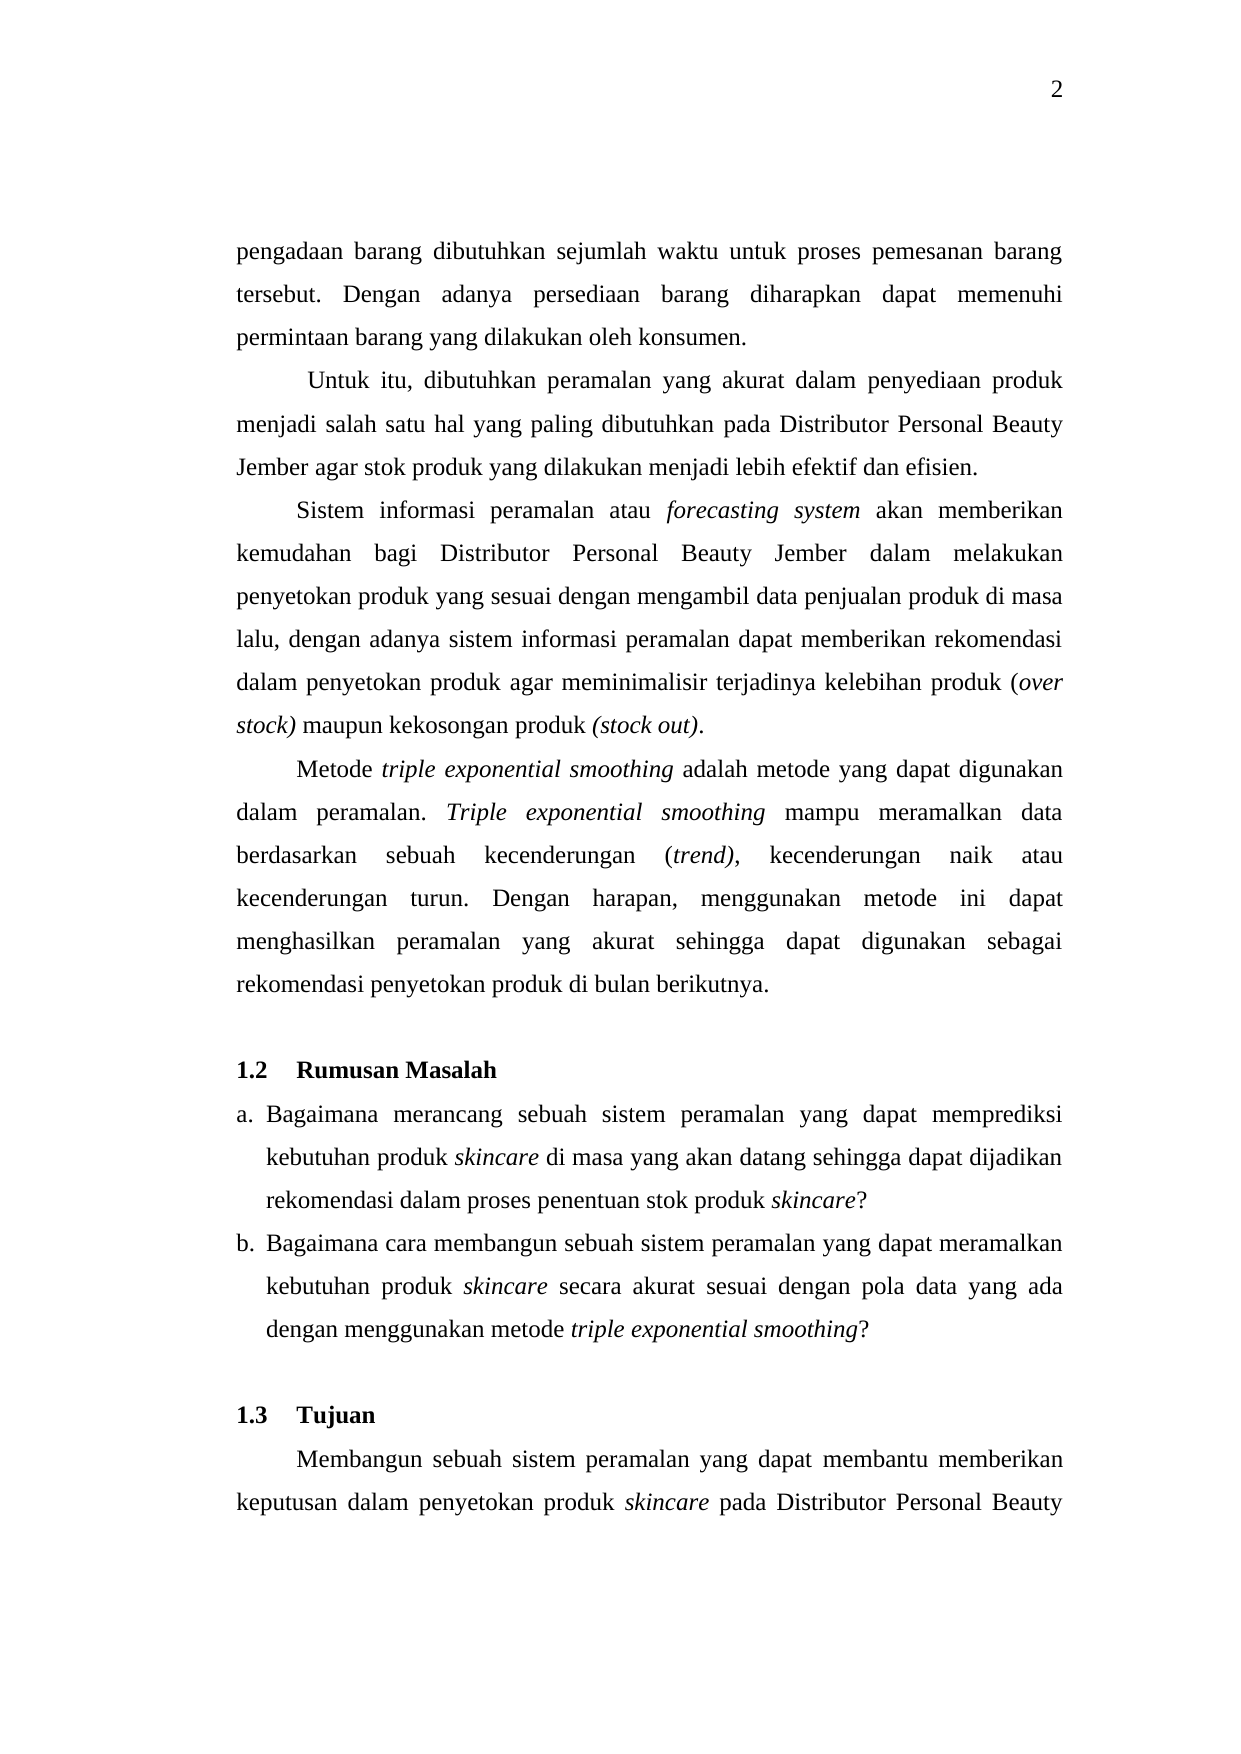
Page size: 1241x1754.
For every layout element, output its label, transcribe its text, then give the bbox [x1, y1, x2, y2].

text Untuk itu, dibutuhkan peramalan yang akurat dalam penyediaan produk menjadi salah satu hal yang paling dibutuhkan pada Distributor Personal Beauty Jember agar stok produk yang dilakukan menjadi lebih efektif dan efisien. [236, 366, 1063, 481]
list Bagaimana merancang sebuah sistem peramalan yang dapat memprediksi kebutuhan produk skincare di masa yang akan datang sehingga dapat dijadikan rekomendasi dalam proses penentuan stok produk skincare? [236, 1099, 1063, 1214]
text Sistem informasi peramalan atau forecasting system akan memberikan kemudahan bagi Distributor Personal Beauty Jember dalam melakukan penyetokan produk yang sesuai dengan mengambil data penjualan produk di masa lalu, dengan adanya sistem informasi peramalan dapat memberikan rekomendasi dalam penyetokan produk agar meminimalisir terjadinya kelebihan produk (over stock) maupun kekosongan produk (stock out). [236, 495, 1063, 739]
list Bagaimana cara membangun sebuah sistem peramalan yang dapat meramalkan kebutuhan produk skincare secara akurat sesuai dengan pola data yang ada dengan menggunakan metode triple exponential smoothing? [236, 1228, 1063, 1343]
text Metode triple exponential smoothing adalah metode yang dapat digunakan dalam peramalan. Triple exponential smoothing mampu meramalkan data berdasarkan sebuah kecenderungan (trend), kecenderungan naik atau kecenderungan turun. Dengan harapan, menggunakan metode ini dapat menghasilkan peramalan yang akurat sehingga dapat digunakan sebagai rekomendasi penyetokan produk di bulan berikutnya. [236, 754, 1063, 998]
text pengadaan barang dibutuhkan sejumlah waktu untuk proses pemesanan barang tersebut. Dengan adanya persediaan barang diharapkan dapat memenuhi permintaan barang yang dilakukan oleh konsumen. [236, 236, 1063, 351]
subtitle Rumusan Masalah [236, 1056, 1063, 1084]
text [236, 1444, 1063, 1516]
subtitle Tujuan [236, 1401, 1063, 1429]
